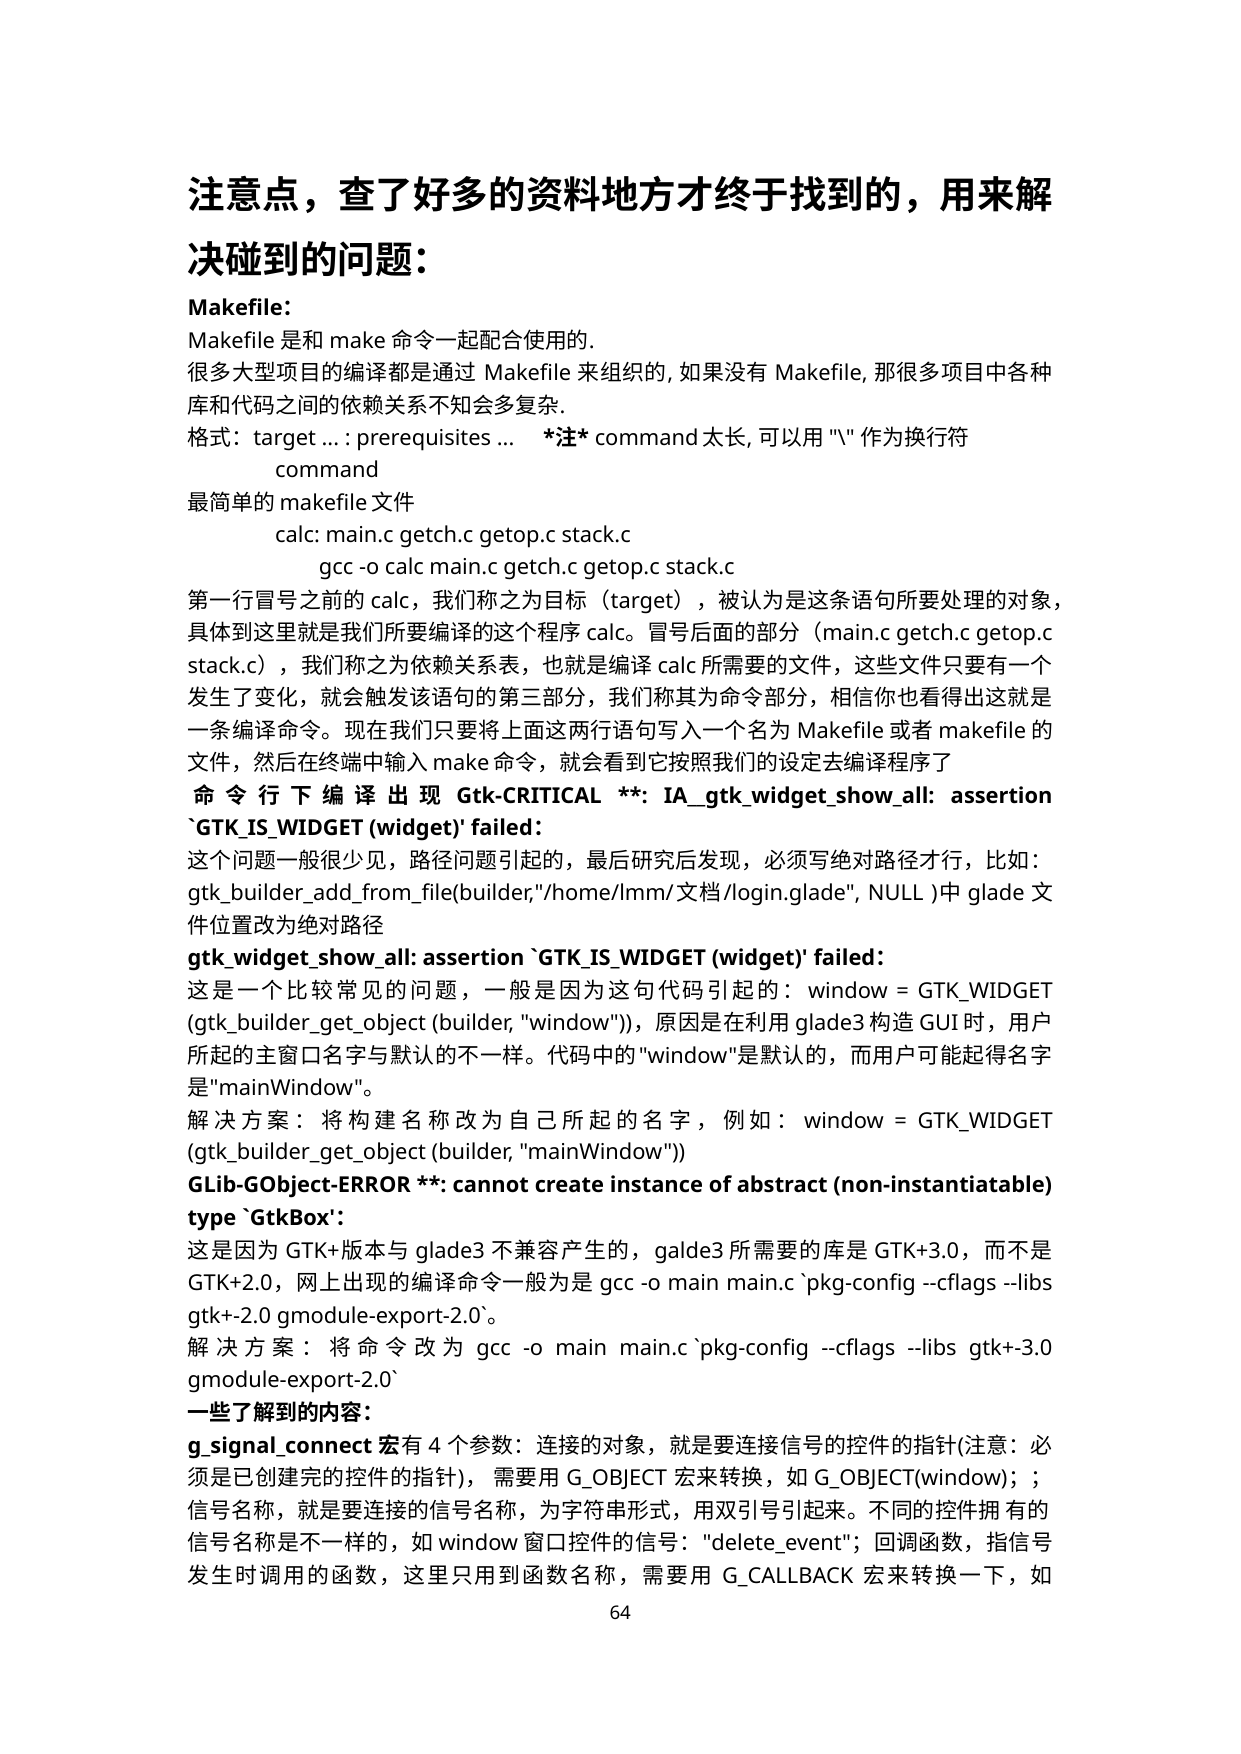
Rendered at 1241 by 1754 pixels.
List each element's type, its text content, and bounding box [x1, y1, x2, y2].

text GLib-GObject-ERROR **: cannot create instance of abstract (non-instantiatable) type `GtkBox'： [187, 1167, 1053, 1232]
text gtk_widget_show_all: assertion `GTK_IS_WIDGET (widget)' failed： [187, 940, 1053, 972]
text calc: main.c getch.c getop.c stack.c [187, 517, 1053, 550]
text gcc -o calc main.c getch.c getop.c stack.c [275, 550, 1053, 582]
text 很多大型项目的编译都是通过 Makefile 来组织的, 如果没有 Makefile, 那很多项目中各种库和代码之间的依赖关系不知会多复杂. [187, 355, 1053, 420]
text command [187, 452, 1053, 485]
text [187, 1427, 1053, 1590]
text 这是因为GTK+版本与glade3不兼容产生的，galde3所需要的库是GTK+3.0，而不是GTK+2.0，网上出现的编译命令一般为是gcc -o main main.c `pkg-config --cflags --libs gtk+-2.0 gmodule-export-2.0`。 [187, 1232, 1053, 1330]
text 这个问题一般很少见，路径问题引起的，最后研究后发现，必须写绝对路径才行，比如：gtk_builder_add_from_file(builder,"/home/lmm/文档/login.glade", NULL )中glade文件位置改为绝对路径 [187, 842, 1053, 940]
text 一些了解到的内容： [187, 1395, 1053, 1427]
text 解决方案：将命令改为gcc -o main main.c `pkg-config --cflags --libs gtk+-3.0 gmodule-export-2.0` [187, 1330, 1053, 1395]
text 注意点，查了好多的资料地方才终于找到的，用来解决碰到的问题： [187, 160, 1053, 290]
text Makefile： [187, 290, 1053, 322]
text 这是一个比较常见的问题，一般是因为这句代码引起的：window = GTK_WIDGET (gtk_builder_get_object (builder, "window"))，原因是在利用glade3构造GUI时，用户所起的主窗口名字与默认的不一样。代码中的"window"是默认的，而用户可能起得名字是"mainWindow"。 [187, 972, 1053, 1102]
text Makefile 是和 make 命令一起配合使用的. [187, 322, 1053, 355]
text 解决方案：将构建名称改为自己所起的名字，例如：window = GTK_WIDGET (gtk_builder_get_object (builder, "mainWindow")) [187, 1102, 1053, 1167]
text 命令行下编译出现Gtk-CRITICAL **: IA__gtk_widget_show_all: assertion `GTK_IS_WIDGET (widget)' failed： [187, 777, 1053, 842]
text 最简单的makefile文件 [187, 485, 1053, 517]
text 格式：target ... : prerequisites ... *注* command太长, 可以用 "\" 作为换行符 [187, 420, 1053, 452]
text 第一行冒号之前的calc，我们称之为目标（target），被认为是这条语句所要处理的对象，具体到这里就是我们所要编译的这个程序calc。冒号后面的部分（main.c getch.c getop.c stack.c），我们称之为依赖关系表，也就是编译calc所需要的文件，这些文件只要有一个发生了变化，就会触发该语句的第三部分，我们称其为命令部分，相信你也看得出这就是一条编译命令。现在我们只要将上面这两行语句写入一个名为Makefile或者makefile的文件，然后在终端中输入make命令，就会看到它按照我们的设定去编译程序了 [187, 582, 1053, 777]
